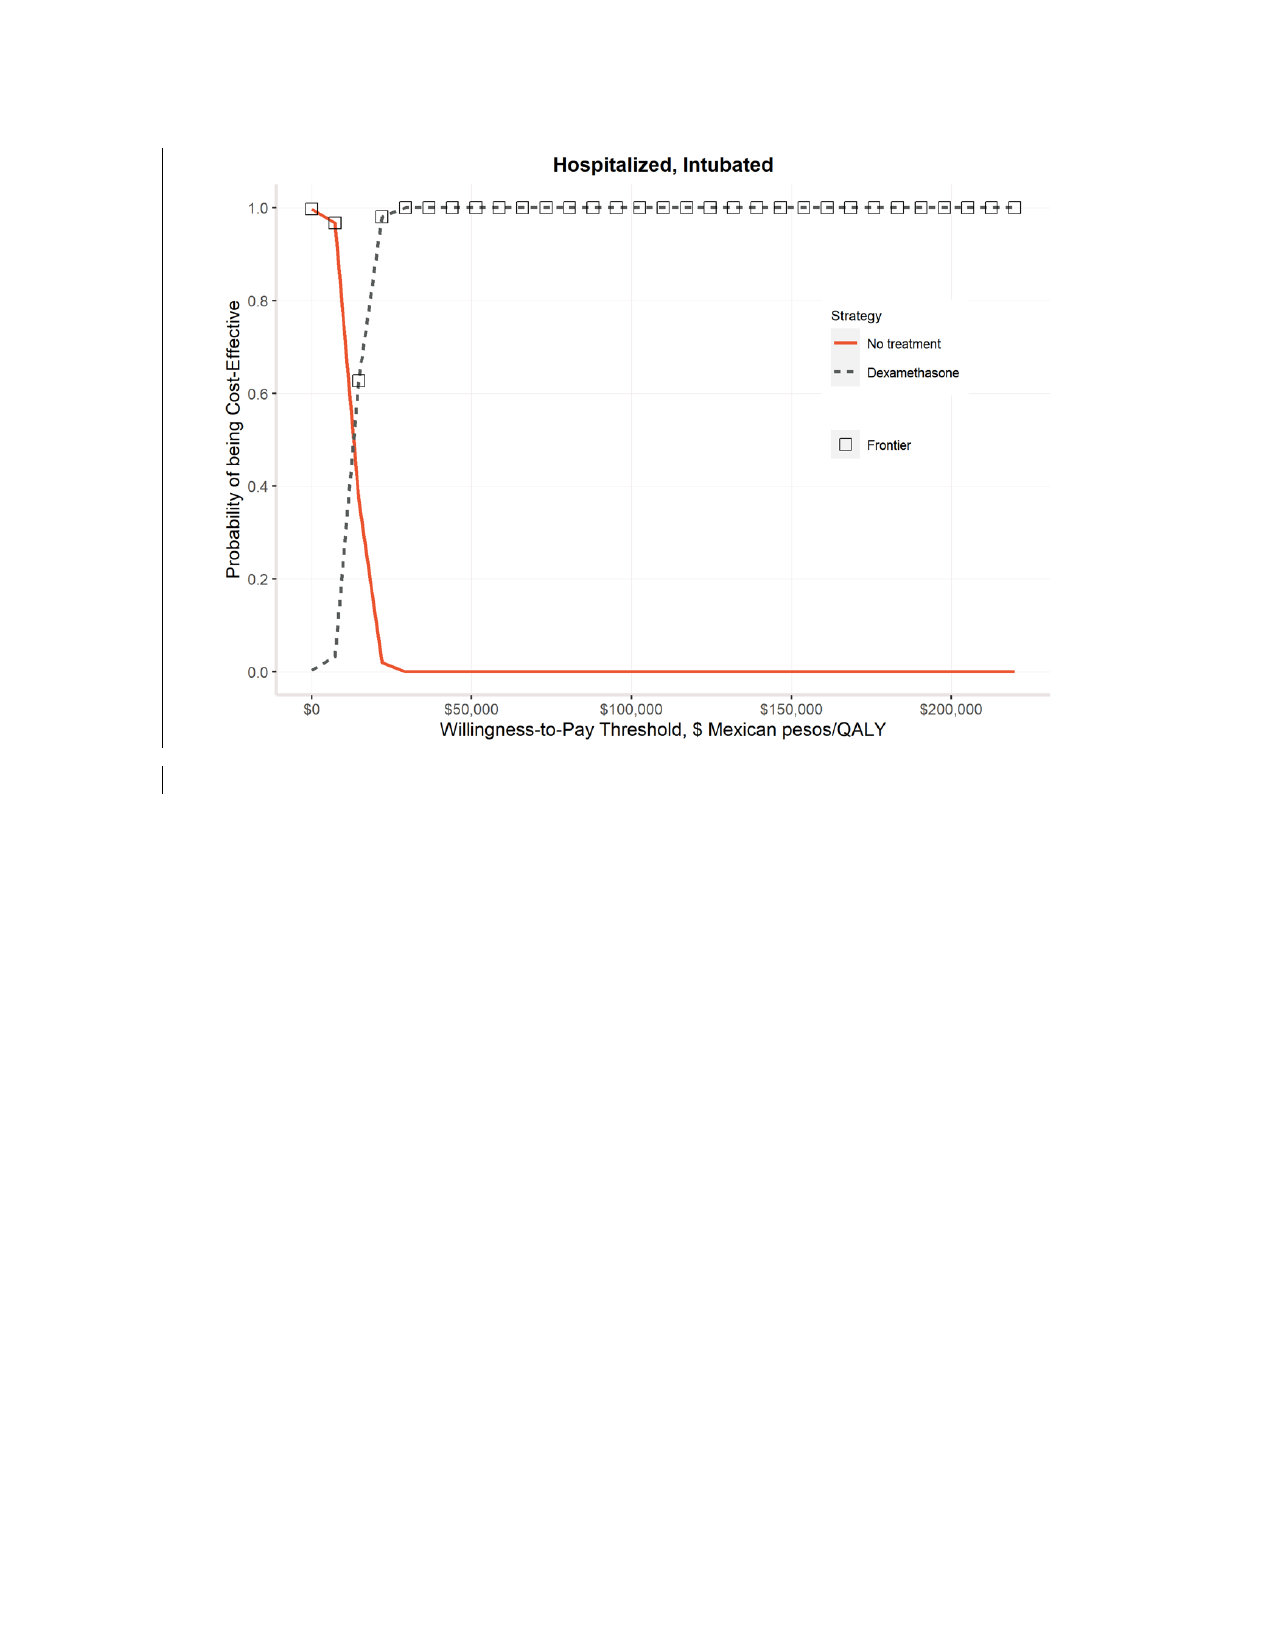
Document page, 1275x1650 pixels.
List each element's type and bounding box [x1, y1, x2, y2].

picture [216, 147, 1059, 748]
